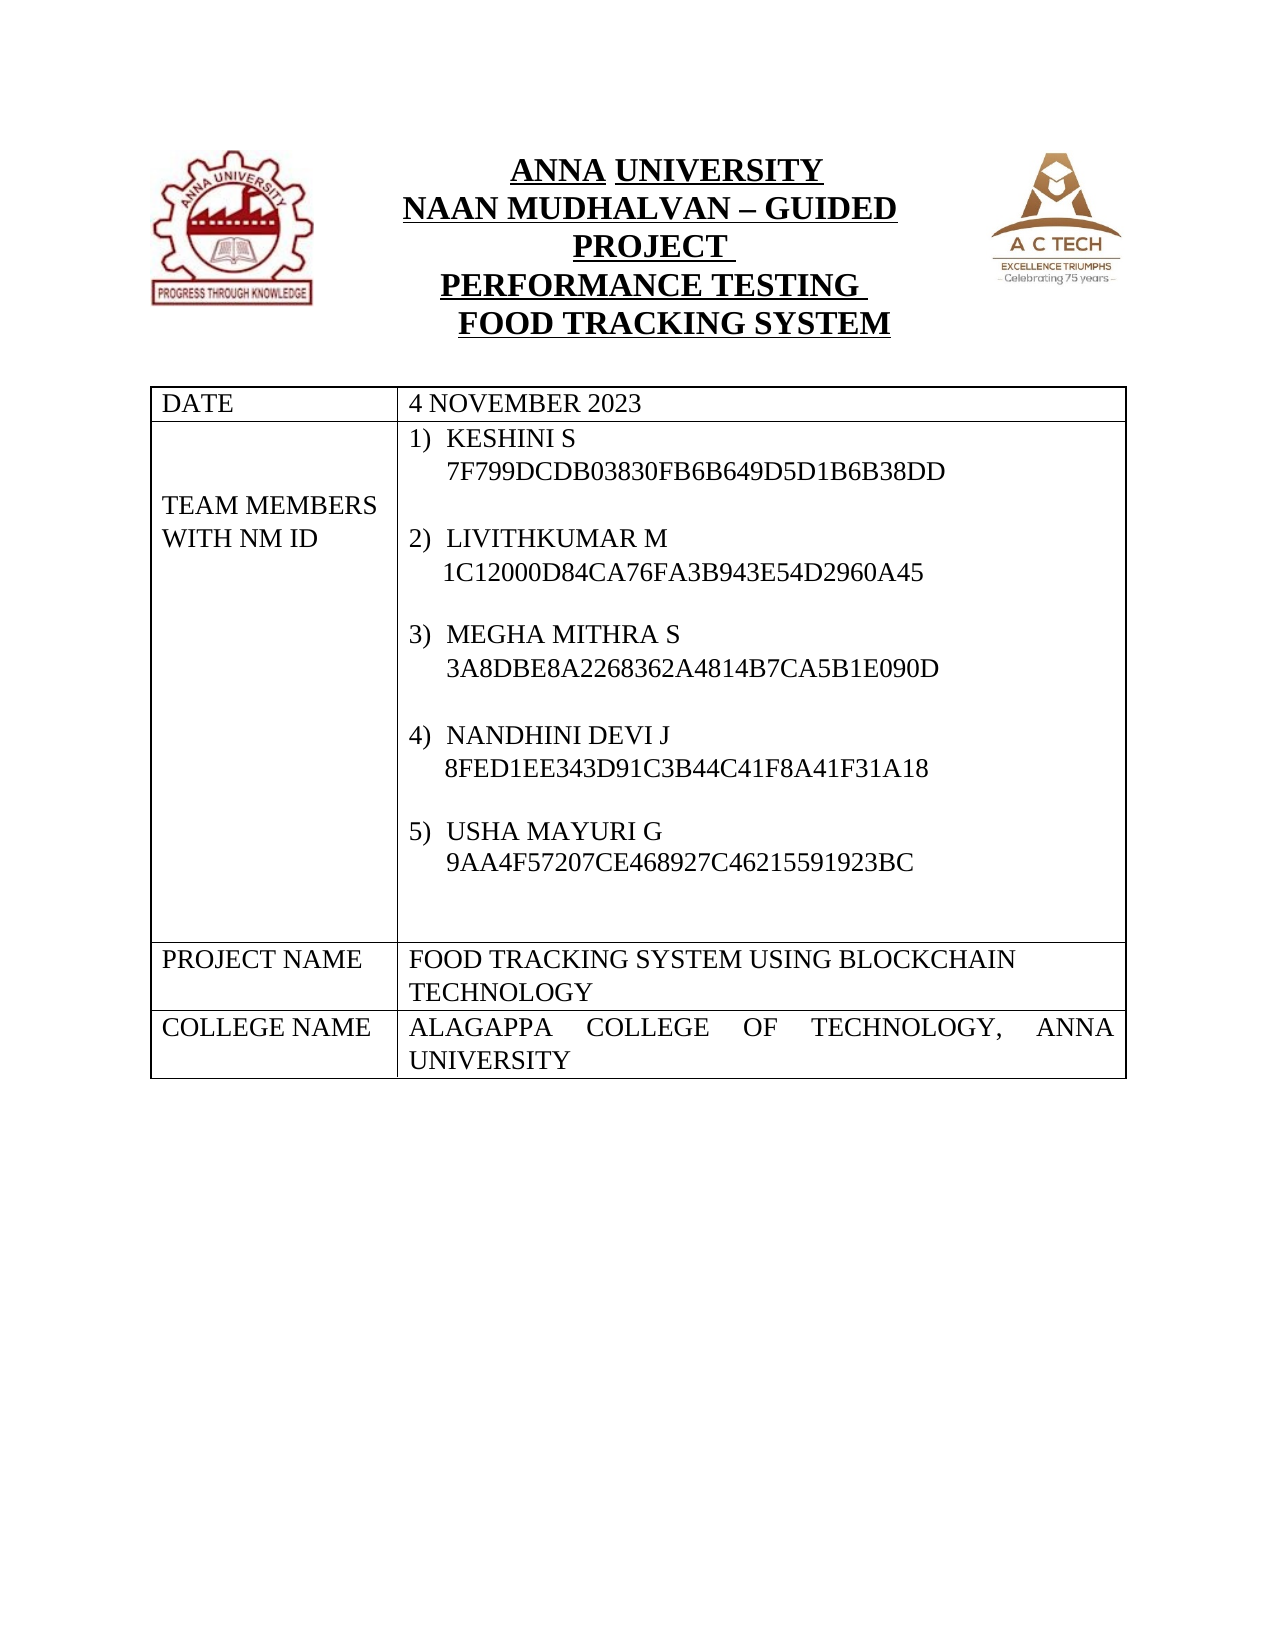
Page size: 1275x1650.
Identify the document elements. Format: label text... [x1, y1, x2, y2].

text FOOD TRACKING SYSTEM [150, 303, 1125, 342]
text NAAN MUDHALVAN – GUIDED PROJECT [314, 188, 986, 265]
table_cell PROJECT NAME [152, 943, 397, 1009]
table_cell COLLEGE NAME [152, 1011, 397, 1077]
table_cell TEAM MEMBERS WITH NM ID [152, 422, 397, 942]
text ANNA UNIVERSITY [314, 150, 986, 188]
table_cell ALAGAPPA COLLEGE OF TECHNOLOGY, ANNA UNIVERSITY [398, 1011, 1125, 1077]
table_header DATE [152, 388, 397, 421]
table_cell KESHINI S 7F799DCDB03830FB6B649D5D1B6B38DD LIVITHKUMAR M 1C12000D84CA76FA3B943E54D2960A45 MEGHA MITHRA S 3A8DBE8A2268362A4814B7CA5B1E090D NANDHINI DEVI J 8FED1EE343D91C3B44C41F8A41F31A18 USHA MAYURI G 9AA4F57207CE468927C46215591923BC [398, 422, 1125, 942]
table_cell FOOD TRACKING SYSTEM USING BLOCKCHAIN TECHNOLOGY [398, 943, 1125, 1009]
table_header 4 NOVEMBER 2023 [398, 388, 1125, 421]
picture [150, 150, 314, 307]
picture [986, 150, 1125, 288]
text PERFORMANCE TESTING [314, 265, 1125, 303]
